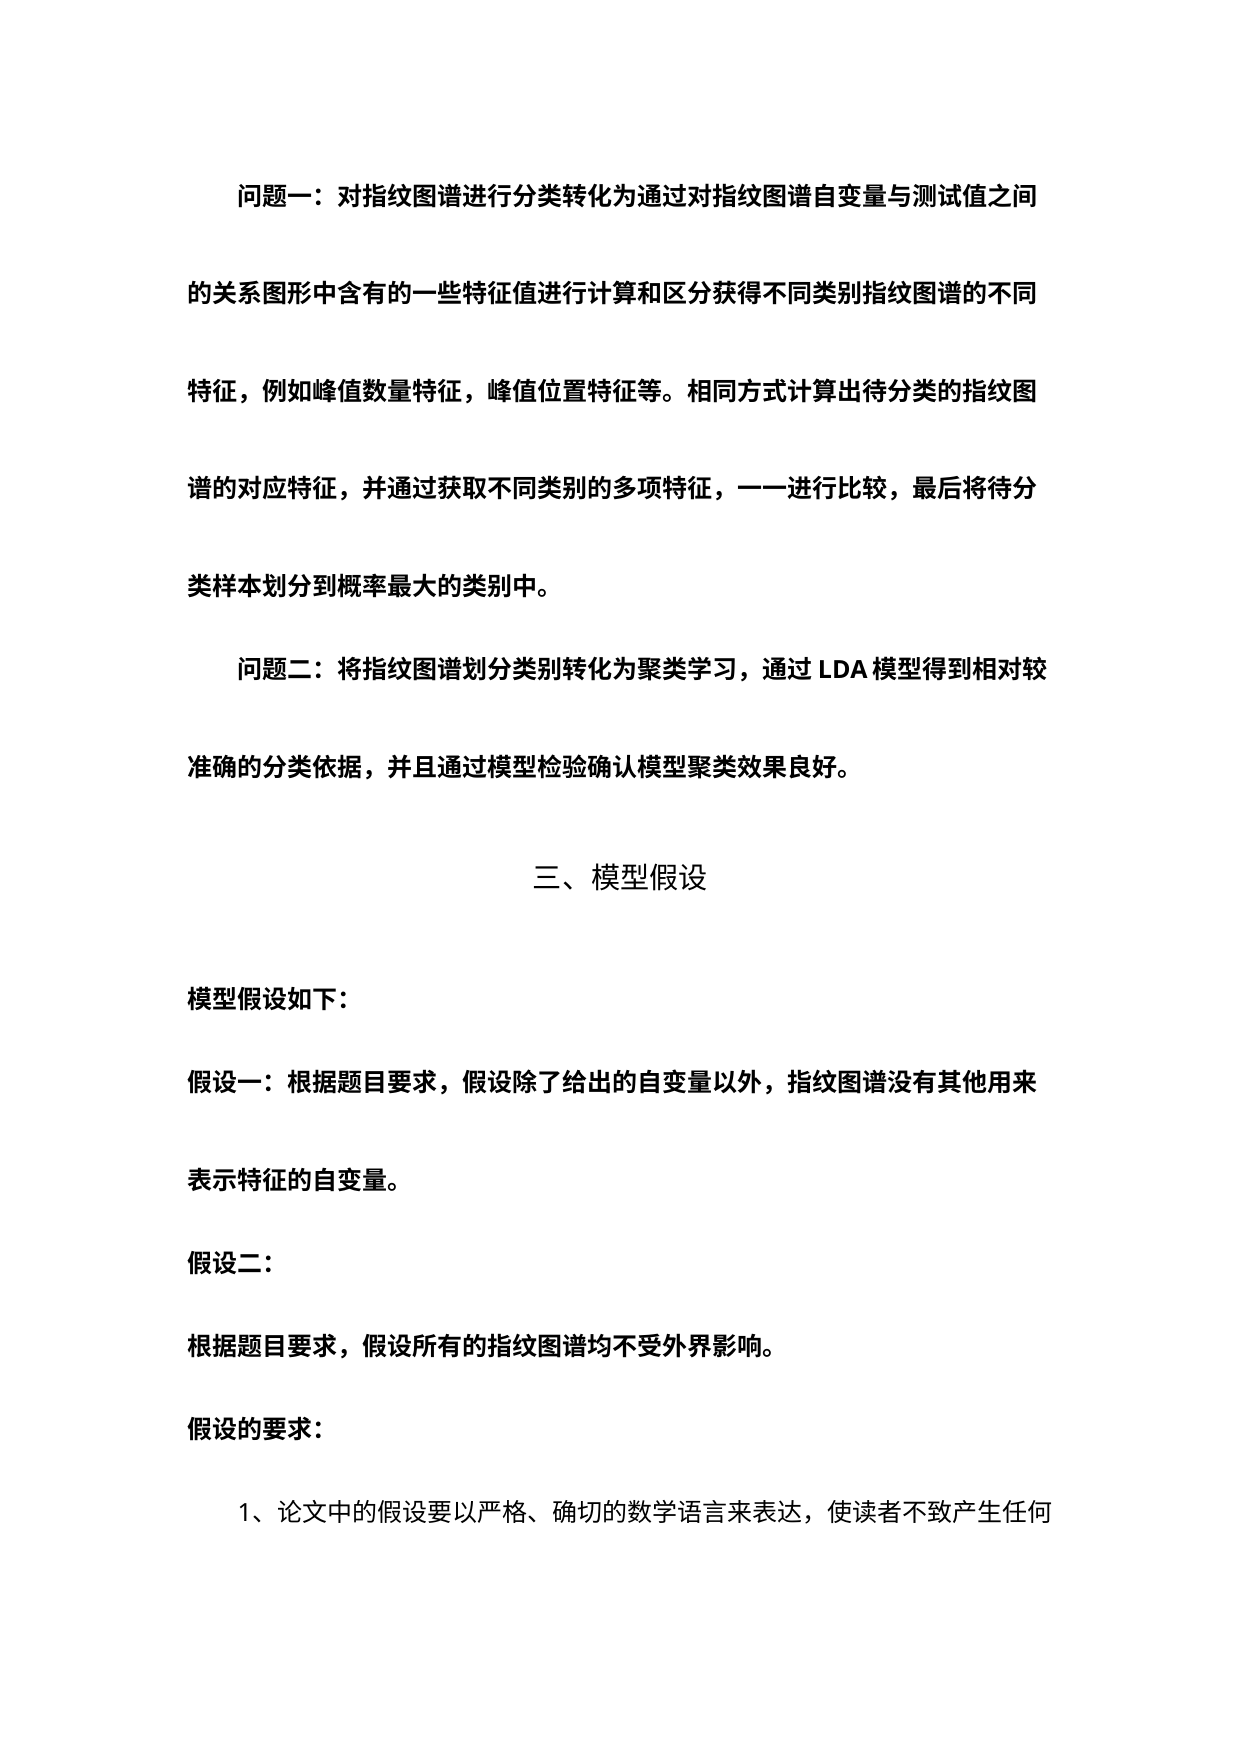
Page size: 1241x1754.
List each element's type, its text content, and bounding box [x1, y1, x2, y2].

text 假设二： [187, 1229, 1053, 1294]
text 假设一：根据题目要求，假设除了给出的自变量以外，指纹图谱没有其他用来表示特征的自变量。 [187, 1048, 1053, 1211]
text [187, 1478, 1053, 1543]
text 根据题目要求，假设所有的指纹图谱均不受外界影响。 [187, 1312, 1053, 1377]
text 问题一：对指纹图谱进行分类转化为通过对指纹图谱自变量与测试值之间的关系图形中含有的一些特征值进行计算和区分获得不同类别指纹图谱的不同特征，例如峰值数量特征，峰值位置特征等。相同方式计算出待分类的指纹图谱的对应特征，并通过获取不同类别的多项特征，一一进行比较，最后将待分类样本划分到概率最大的类别中。 [187, 162, 1053, 617]
subtitle 三、模型假设 [187, 843, 1053, 908]
text 模型假设如下： [187, 965, 1053, 1030]
text 问题二：将指纹图谱划分类别转化为聚类学习，通过LDA模型得到相对较准确的分类依据，并且通过模型检验确认模型聚类效果良好。 [187, 635, 1053, 798]
text 假设的要求： [187, 1395, 1053, 1460]
